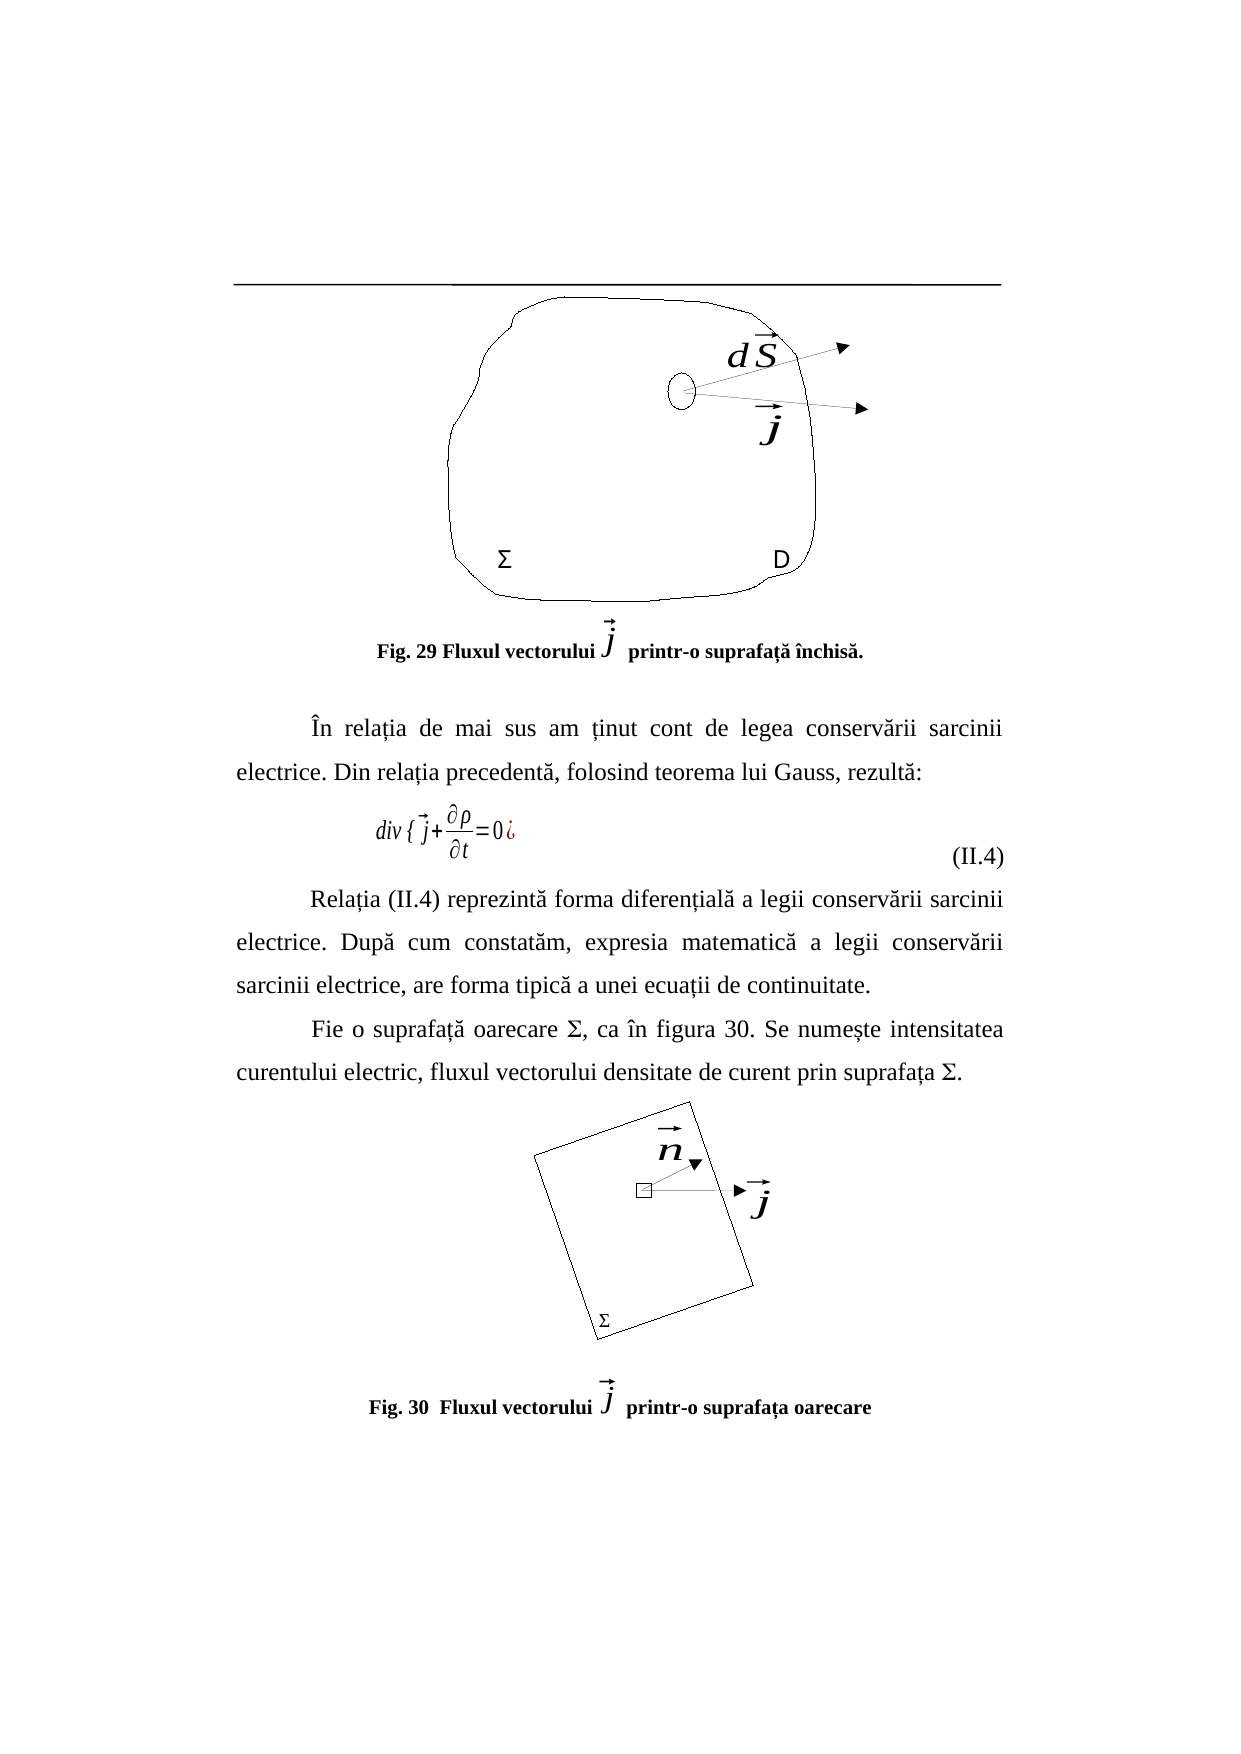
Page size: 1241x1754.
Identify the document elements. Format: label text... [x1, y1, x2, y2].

text (II.4) [236, 800, 1004, 870]
text Fie o suprafață oarecare , ca în figura 30. Se numește intensitatea curentului electric, fluxul vectorului densitate de curent prin suprafața . [236, 1014, 1004, 1086]
text Fig. 29 Fluxul vectorului printr-o suprafață închisă. [236, 617, 1004, 663]
text În relația de mai sus am ținut cont de legea conservării sarcinii electrice. Din relația precedentă, folosind teorema lui Gauss, rezultă: [236, 713, 1004, 785]
text Fig. 30 Fluxul vectorului printr-o suprafața oarecare [236, 1377, 1004, 1419]
text Relația (II.4) reprezintă forma diferențială a legii conservării sarcinii electrice. După cum constatăm, expresia matematică a legii conservării sarcinii electrice, are forma tipică a unei ecuații de continuitate. [236, 884, 1004, 999]
